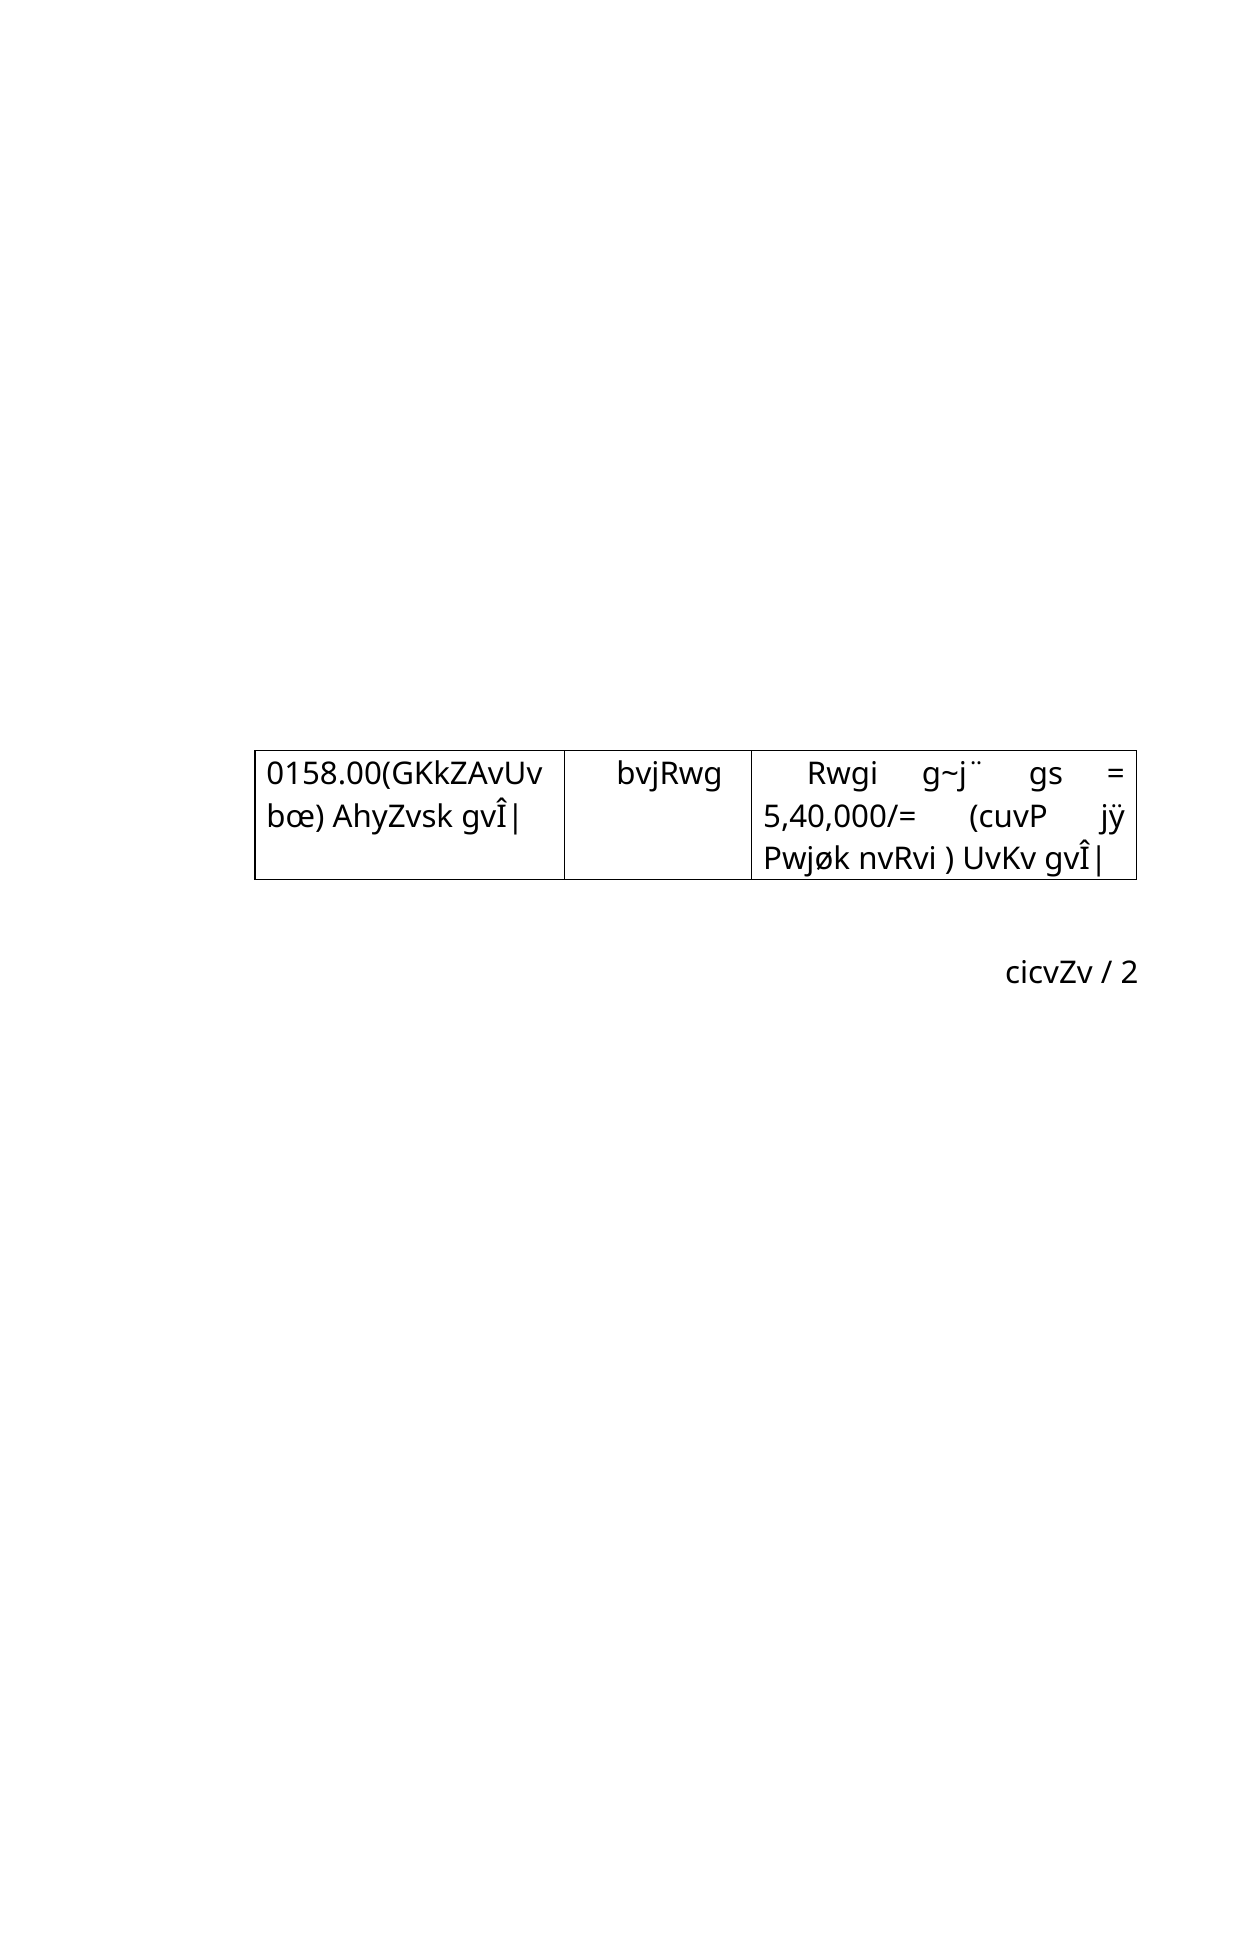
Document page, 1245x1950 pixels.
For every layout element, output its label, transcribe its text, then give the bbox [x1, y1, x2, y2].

table_cell Rwgi g~j¨ gs = 5,40,000/= (cuvP jÿ Pwjøk nvRvi ) UvKv gvÎ| [752, 751, 1136, 879]
table_cell bvjRwg [565, 751, 751, 879]
text cicvZv / 2 [930, 950, 1155, 992]
table_cell 0158.00(GKkZAvUvbœ) AhyZvsk gvÎ| [256, 751, 564, 879]
